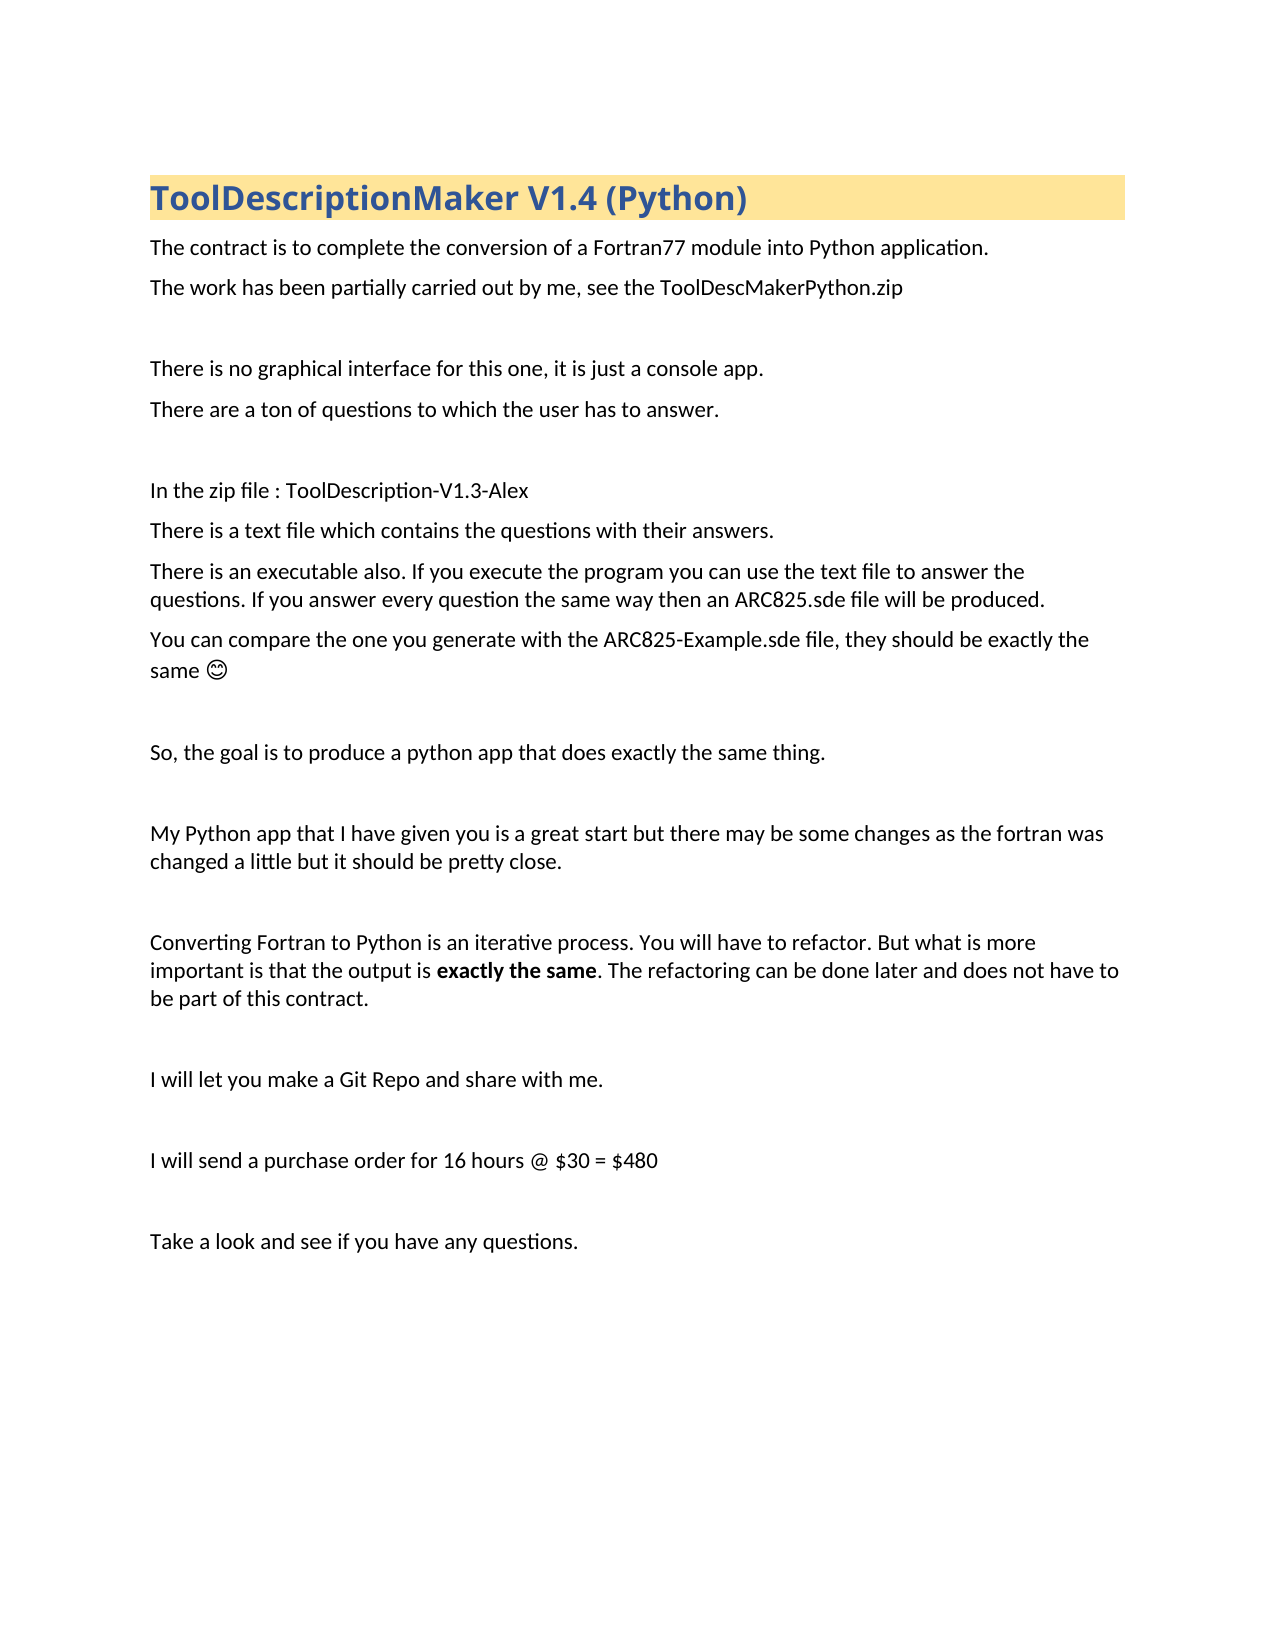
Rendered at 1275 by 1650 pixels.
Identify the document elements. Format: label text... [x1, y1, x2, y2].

text There is a text file which contains the questions with their answers. [150, 517, 1125, 544]
text I will send a purchase order for 16 hours @ $30 = $480 [150, 1146, 1125, 1174]
subtitle ToolDescriptionMaker V1.4 (Python) [150, 175, 1125, 220]
text I will let you make a Git Repo and share with me. [150, 1065, 1125, 1093]
text In the zip file : ToolDescription-V1.3-Alex [150, 476, 1125, 504]
text The work has been partially carried out by me, see the ToolDescMakerPython.zip [150, 273, 1125, 301]
text There is no graphical interface for this one, it is just a console app. [150, 354, 1125, 382]
text There is an executable also. If you execute the program you can use the text file to answer the questions. If you answer every question the same way then an ARC825.sde file will be produced. [150, 557, 1125, 613]
text You can compare the one you generate with the ARC825-Example.sde file, they should be exactly the same [150, 626, 1125, 685]
text There are a ton of questions to which the user has to answer. [150, 395, 1125, 423]
text My Python app that I have given you is a great start but there may be some changes as the fortran was changed a little but it should be pretty close. [150, 819, 1125, 875]
text Converting Fortran to Python is an iterative process. You will have to refactor. But what is more important is that the output is exactly the same. The refactoring can be done later and does not have to be part of this contract. [150, 928, 1125, 1012]
text Take a look and see if you have any questions. [150, 1227, 1125, 1255]
text So, the goal is to produce a python app that does exactly the same thing. [150, 738, 1125, 766]
text The contract is to complete the conversion of a Fortran77 module into Python application. [150, 233, 1125, 261]
